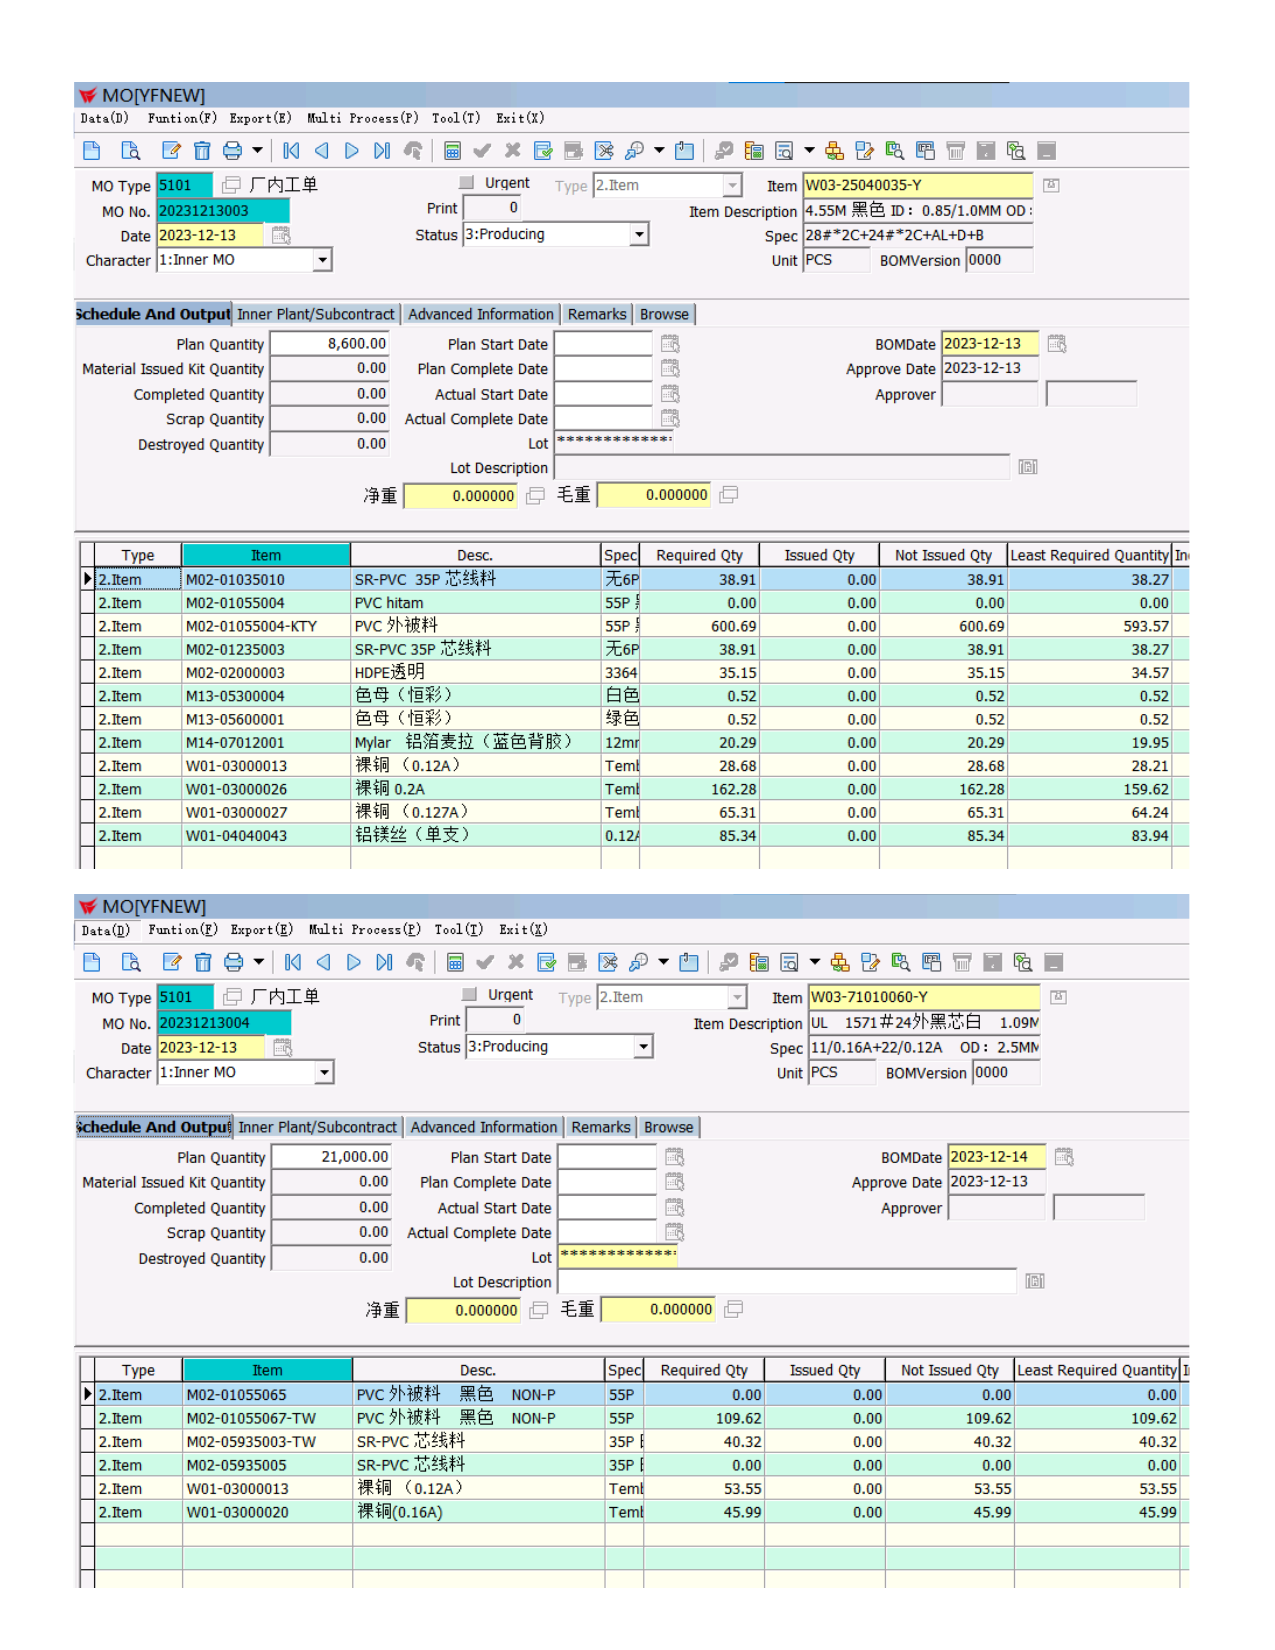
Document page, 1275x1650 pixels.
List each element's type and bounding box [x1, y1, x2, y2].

picture [73, 82, 1190, 869]
picture [73, 894, 1190, 1588]
